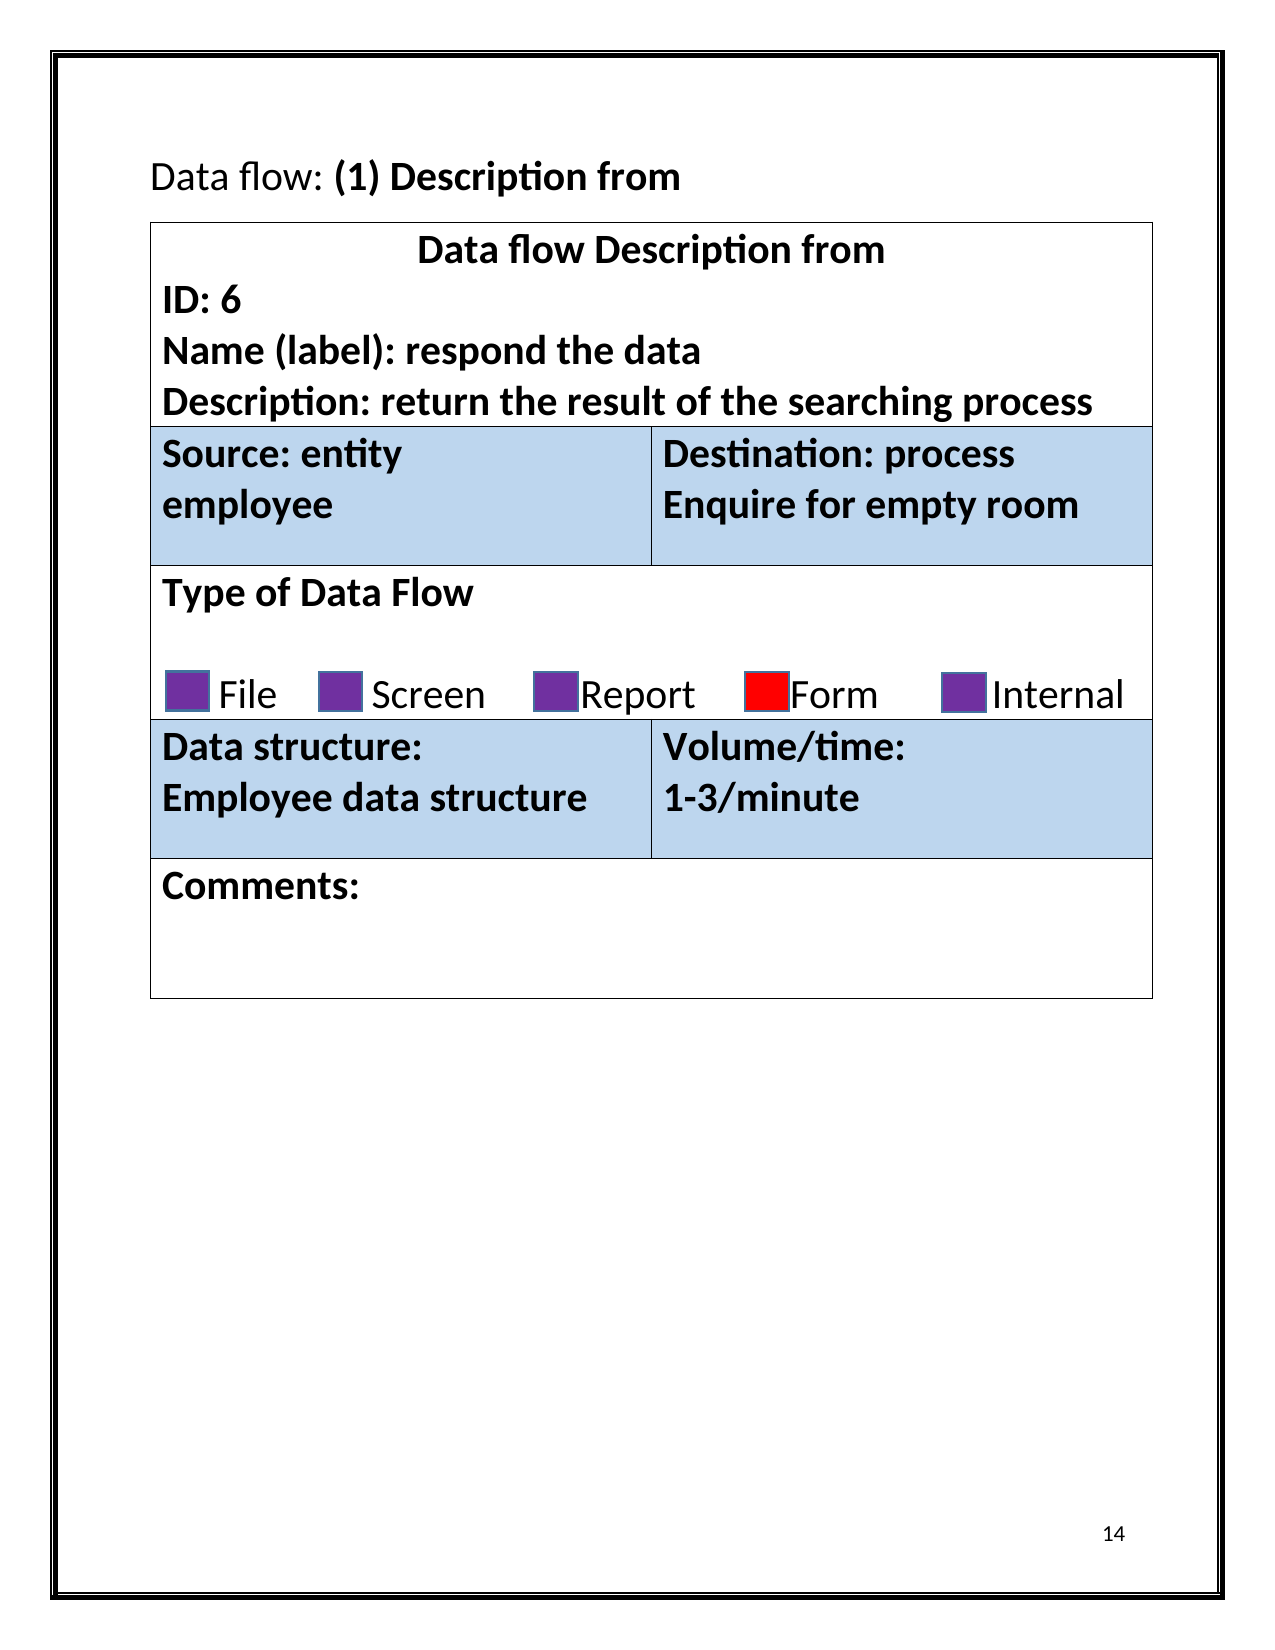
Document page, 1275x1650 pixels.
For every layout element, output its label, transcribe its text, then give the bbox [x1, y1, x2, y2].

table_cell Type of Data Flow File Screen Report Form Internal [151, 566, 1152, 719]
table_header Data flow Description from ID: 6 Name (label): respond the data Description: return the result of the searching process [151, 223, 1152, 426]
table_cell Comments: [151, 859, 1152, 998]
table_cell Source: entity employee [151, 427, 651, 565]
table_cell Data structure: Employee data structure [151, 720, 651, 858]
text Data flow: (1) Description from [150, 150, 1125, 201]
table_cell Volume/time: 1-3/minute [652, 720, 1152, 858]
table_cell Destination: process Enquire for empty room [652, 427, 1152, 565]
